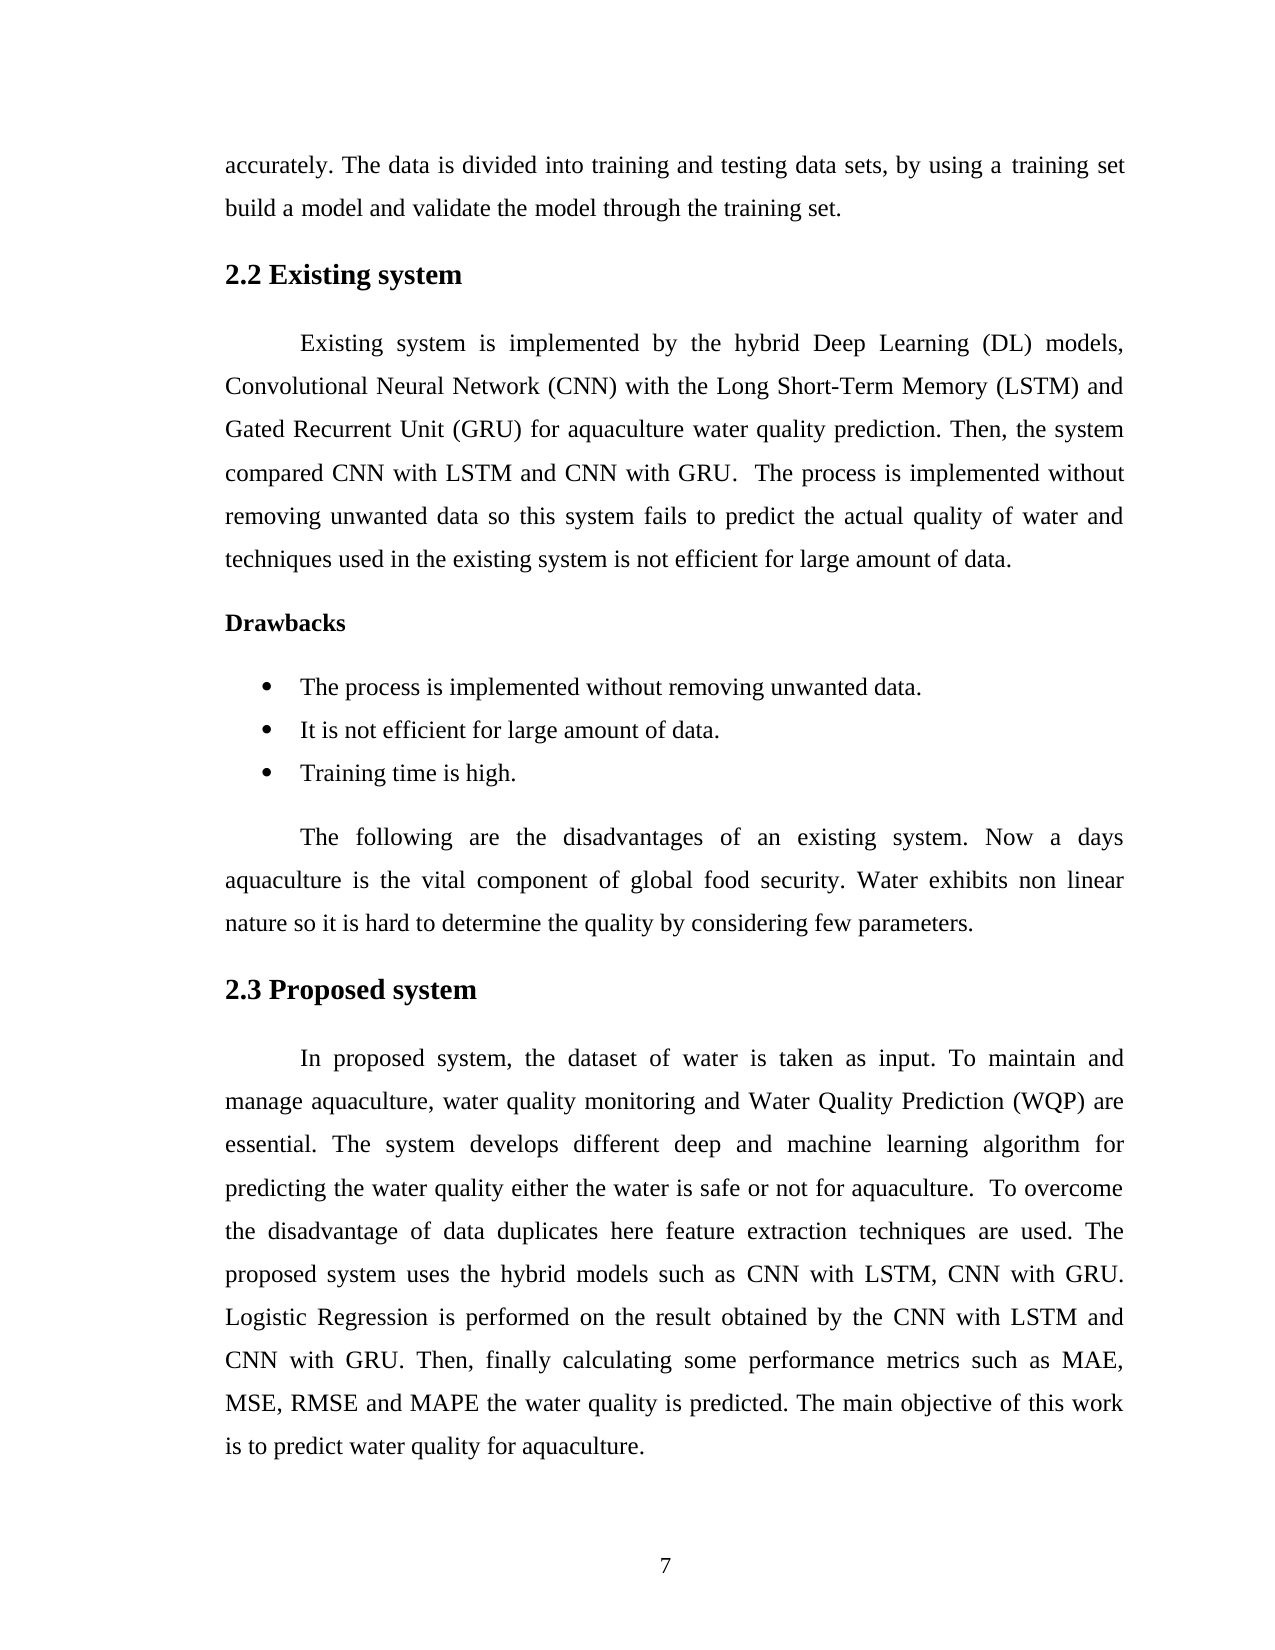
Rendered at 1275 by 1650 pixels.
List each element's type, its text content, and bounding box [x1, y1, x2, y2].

list The process is implemented without removing unwanted data. [262, 672, 1125, 701]
text Existing system is implemented by the hybrid Deep Learning (DL) models, Convolutional Neural Network (CNN) with the Long Short-Term Memory (LSTM) and Gated Recurrent Unit (GRU) for aquaculture water quality prediction. Then, the system compared CNN with LSTM and CNN with GRU. The process is implemented without removing unwanted data so this system fails to predict the actual quality of water and techniques used in the existing system is not efficient for large amount of data. [225, 328, 1125, 573]
list Training time is high. [262, 758, 1125, 787]
list It is not efficient for large amount of data. [262, 715, 1125, 744]
text Drawbacks [225, 608, 1125, 637]
text 2.3 Proposed system [225, 972, 1125, 1006]
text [225, 150, 1125, 222]
text In proposed system, the dataset of water is taken as input. To maintain and manage aquaculture, water quality monitoring and Water Quality Prediction (WQP) are essential. The system develops different deep and machine learning algorithm for predicting the water quality either the water is safe or not for aquaculture. To overcome the disadvantage of data duplicates here feature extraction techniques are used. The proposed system uses the hybrid models such as CNN with LSTM, CNN with GRU. Logistic Regression is performed on the result obtained by the CNN with LSTM and CNN with GRU. Then, finally calculating some performance metrics such as MAE, MSE, RMSE and MAPE the water quality is predicted. The main objective of this work is to predict water quality for aquaculture. [225, 1043, 1125, 1460]
text 2.2 Existing system [225, 257, 1125, 291]
text The following are the disadvantages of an existing system. Now a days aquaculture is the vital component of global food security. Water exhibits non linear nature so it is hard to determine the quality by considering few parameters. [225, 822, 1125, 937]
